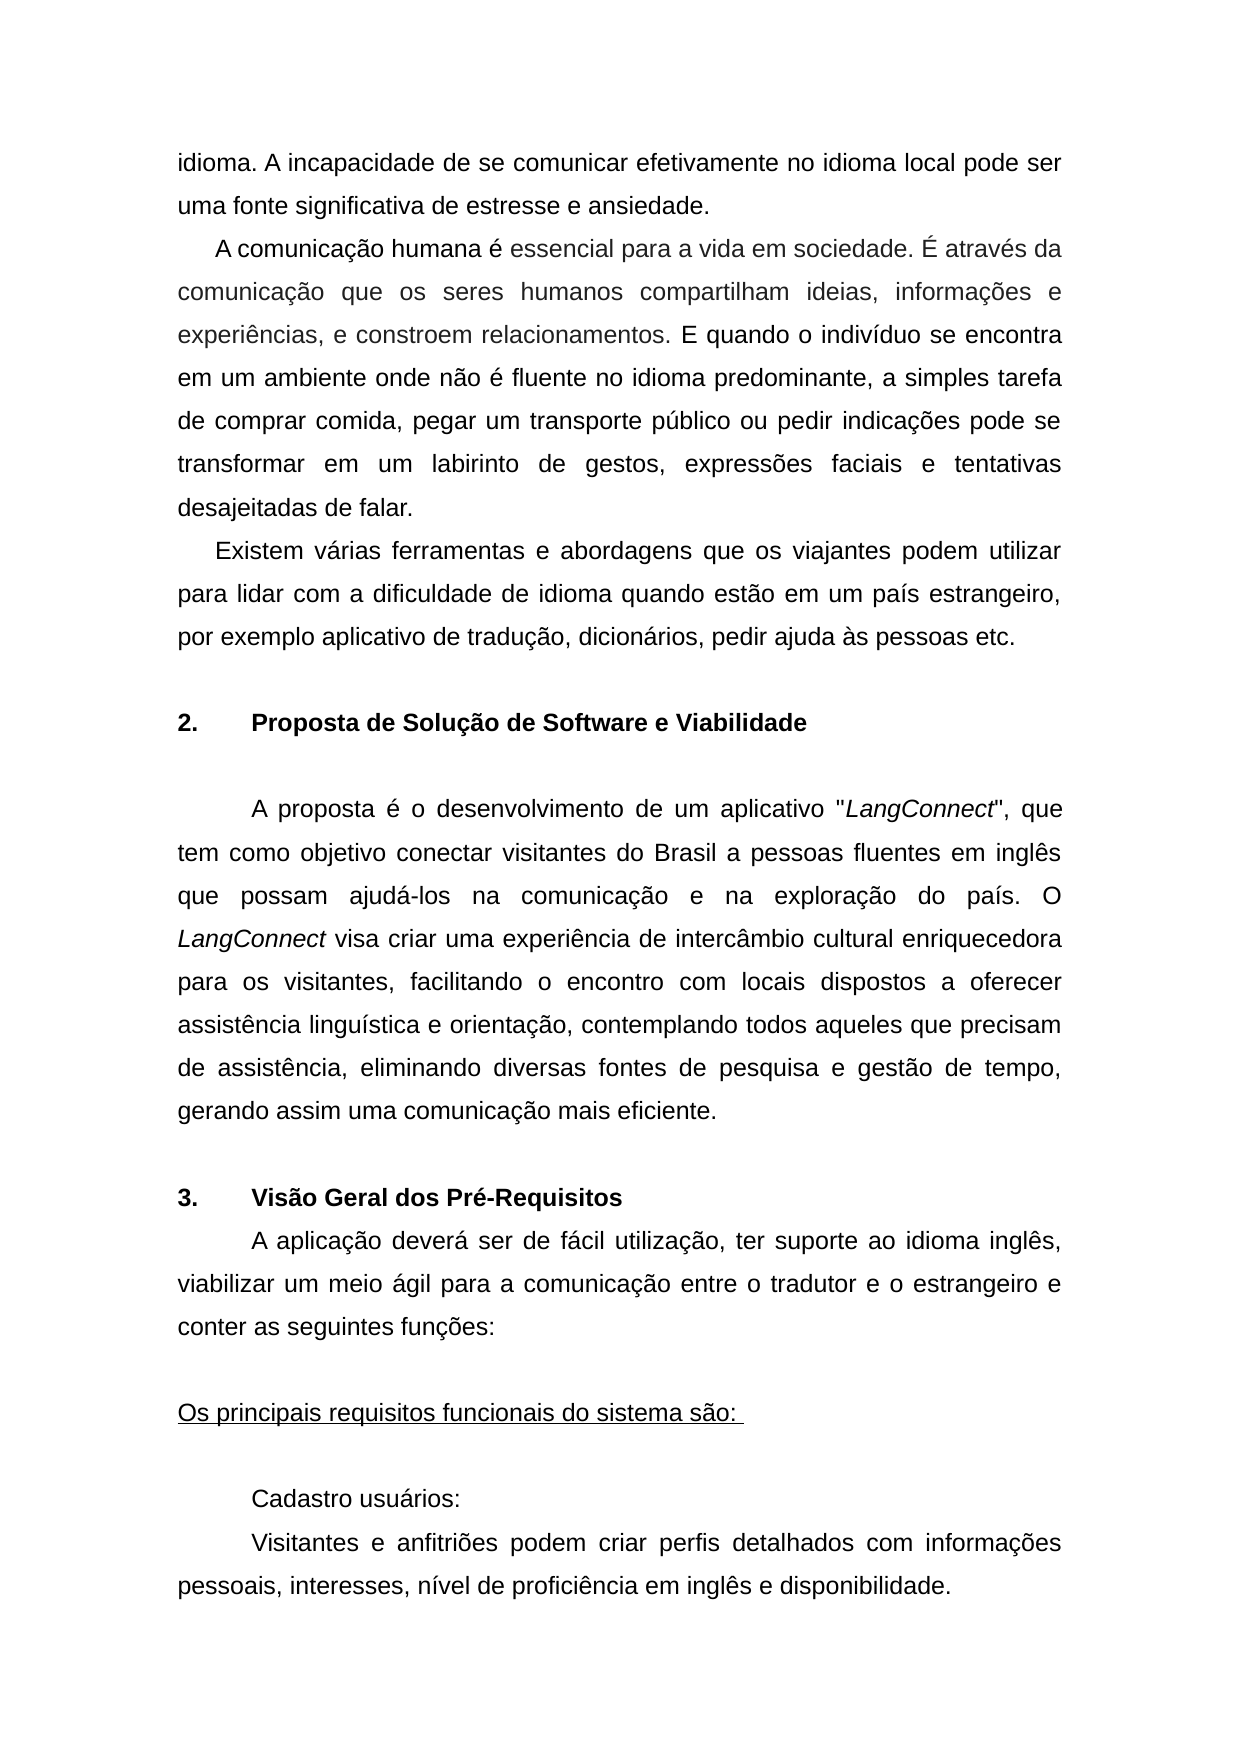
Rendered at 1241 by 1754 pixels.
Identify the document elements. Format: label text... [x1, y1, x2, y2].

list Proposta de Solução de Software e Viabilidade [177, 708, 1063, 737]
text A aplicação deverá ser de fácil utilização, ter suporte ao idioma inglês, viabilizar um meio ágil para a comunicação entre o tradutor e o estrangeiro e conter as seguintes funções: [177, 1226, 1063, 1341]
text A comunicação humana é essencial para a vida em sociedade. É através da comunicação que os seres humanos compartilham ideias, informações e experiências, e constroem relacionamentos. E quando o indivíduo se encontra em um ambiente onde não é fluente no idioma predominante, a simples tarefa de comprar comida, pegar um transporte público ou pedir indicações pode se transformar em um labirinto de gestos, expressões faciais e tentativas desajeitadas de falar. [177, 234, 1063, 521]
text Os principais requisitos funcionais do sistema são: [177, 1398, 1063, 1427]
text Visitantes e anfitriões podem criar perfis detalhados com informações pessoais, interesses, nível de proficiência em inglês e disponibilidade. [177, 1528, 1063, 1599]
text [177, 148, 1063, 219]
text A proposta é o desenvolvimento de um aplicativo "LangConnect", que tem como objetivo conectar visitantes do Brasil a pessoas fluentes em inglês que possam ajudá-los na comunicação e na exploração do país. O LangConnect visa criar uma experiência de intercâmbio cultural enriquecedora para os visitantes, facilitando o encontro com locais dispostos a oferecer assistência linguística e orientação, contemplando todos aqueles que precisam de assistência, eliminando diversas fontes de pesquisa e gestão de tempo, gerando assim uma comunicação mais eficiente. [177, 794, 1063, 1125]
list Visão Geral dos Pré-Requisitos [177, 1183, 1063, 1211]
text Existem várias ferramentas e abordagens que os viajantes podem utilizar para lidar com a dificuldade de idioma quando estão em um país estrangeiro, por exemplo aplicativo de tradução, dicionários, pedir ajuda às pessoas etc. [177, 536, 1063, 651]
text Cadastro usuários: [177, 1484, 1063, 1513]
